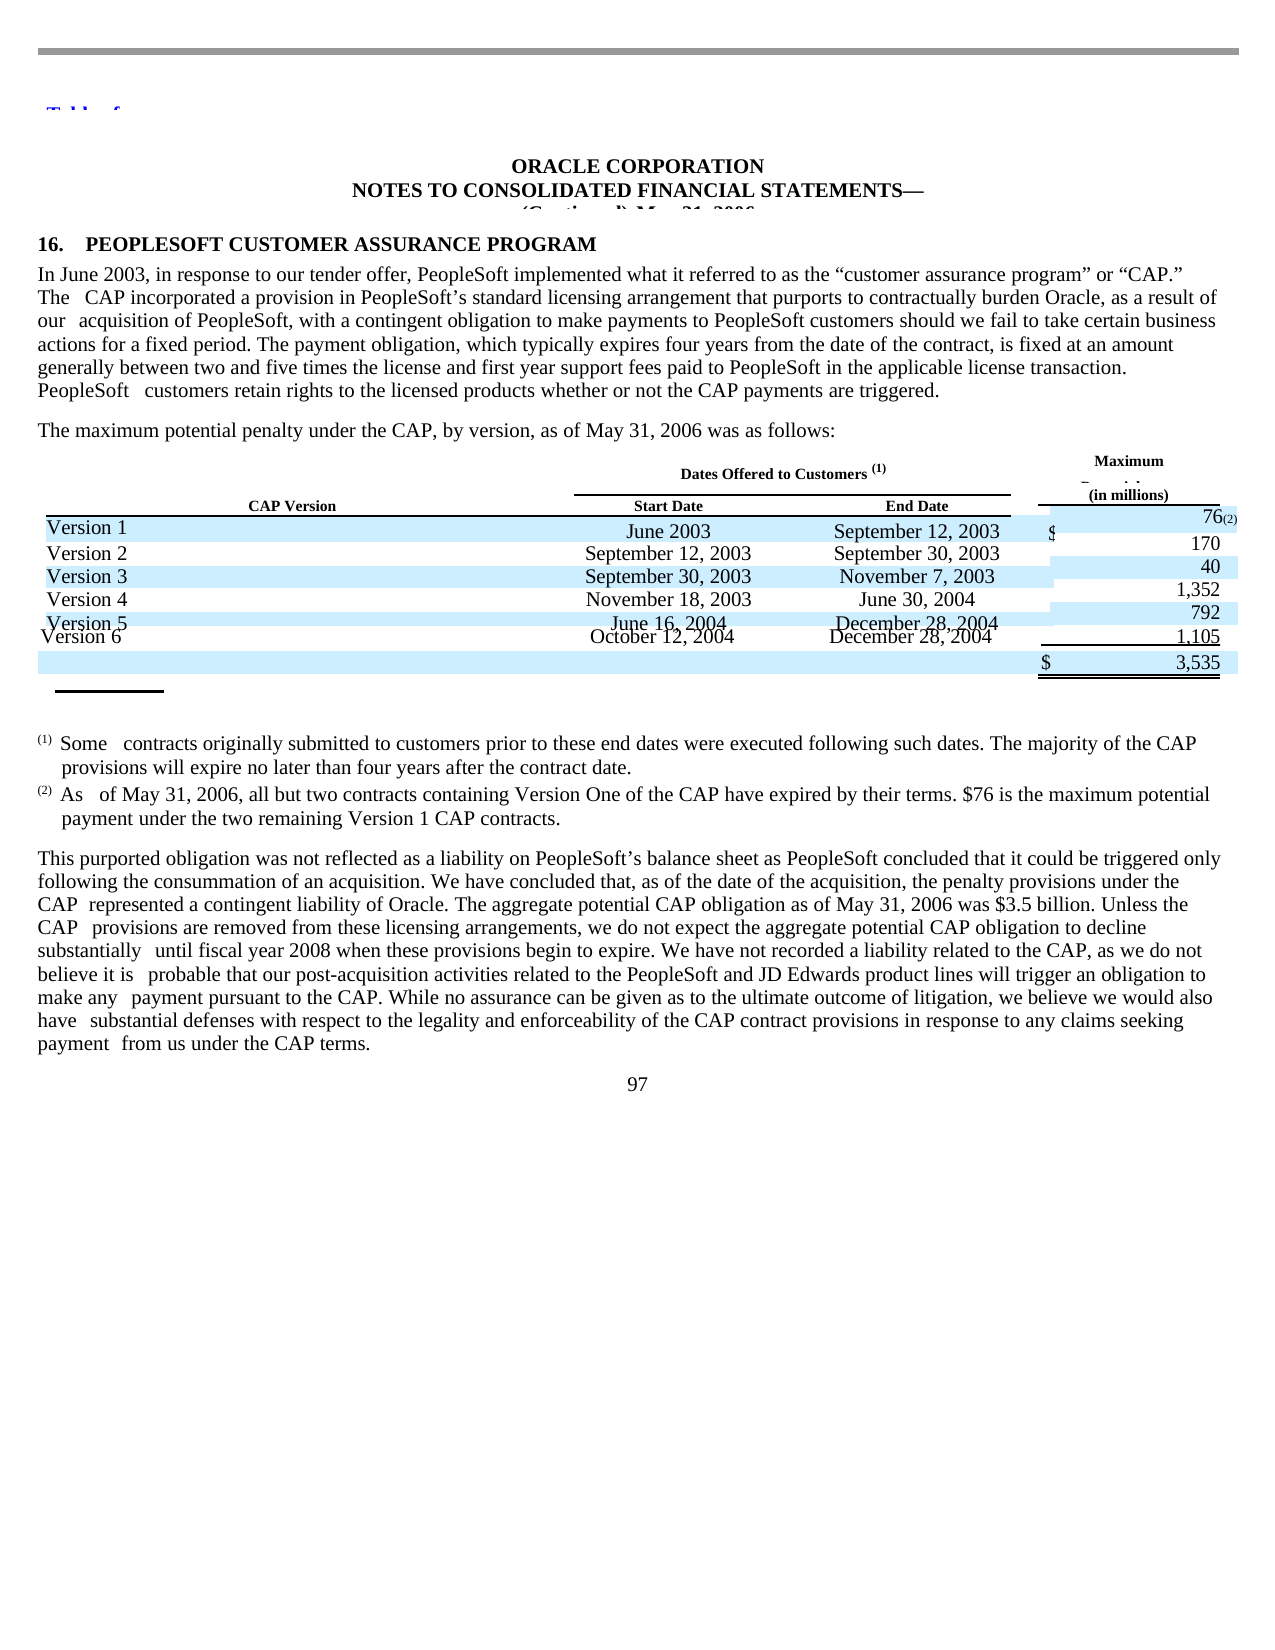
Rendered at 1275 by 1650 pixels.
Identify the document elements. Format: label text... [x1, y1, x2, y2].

text (1) Some contracts originally submitted to customers prior to these end dates were executed following such dates. The majority of the CAP provisions will expire no later than four years after the contract date. [37, 731, 1218, 779]
text 792 [23, 601, 1220, 624]
subtitle PEOPLESOFT CUSTOMER ASSURANCE PROGRAM [37, 232, 1254, 256]
text 170 [23, 532, 1220, 555]
text (2) As of May 31, 2006, all but two contracts containing Version One of the CAP have expired by their terms. $76 is the maximum potential payment under the two remaining Version 1 CAP contracts. [37, 782, 1218, 830]
text The maximum potential penalty under the CAP, by version, as of May 31, 2006 was as follows: [37, 418, 1252, 442]
text $ 3,535 [23, 650, 1220, 674]
text Version 6 October 12, 2004 December 28, 2004 1,105 [23, 624, 1220, 648]
text 40 [23, 555, 1220, 578]
text Dates Offered to Customers (1) Maximum (in millions) [680, 452, 1170, 503]
text In June 2003, in response to our tender offer, PeopleSoft implemented what it referred to as the “customer assurance program” or “CAP.” The CAP incorporated a provision in PeopleSoft’s standard licensing arrangement that purports to contractually burden Oracle, as a result of our acquisition of PeopleSoft, with a contingent obligation to make payments to PeopleSoft customers should we fail to take certain business actions for a fixed period. The payment obligation, which typically expires four years from the date of the contract, is fixed at an amount generally between two and five times the license and first year support fees paid to PeopleSoft in the applicable license transaction. PeopleSoft customers retain rights to the licensed products whether or not the CAP payments are triggered. [37, 263, 1218, 402]
text This purported obligation was not reflected as a liability on PeopleSoft’s balance sheet as PeopleSoft concluded that it could be triggered only following the consummation of an acquisition. We have concluded that, as of the date of the acquisition, the penalty provisions under the CAP represented a contingent liability of Oracle. The aggregate potential CAP obligation as of May 31, 2006 was $3.5 billion. Unless the CAP provisions are removed from these licensing arrangements, we do not expect the aggregate potential CAP obligation to decline substantially until fiscal year 2008 when these provisions begin to expire. We have not recorded a liability related to the CAP, as we do not believe it is probable that our post-acquisition activities related to the PeopleSoft and JD Edwards product lines will trigger an obligation to make any payment pursuant to the CAP. While no assurance can be given as to the ultimate outcome of litigation, we believe we would also have substantial defenses with respect to the legality and enforceability of the CAP contract provisions in response to any claims seeking payment from us under the CAP terms. [37, 847, 1222, 1055]
text 1,352 [23, 578, 1220, 601]
text 97 [299, 1072, 976, 1096]
